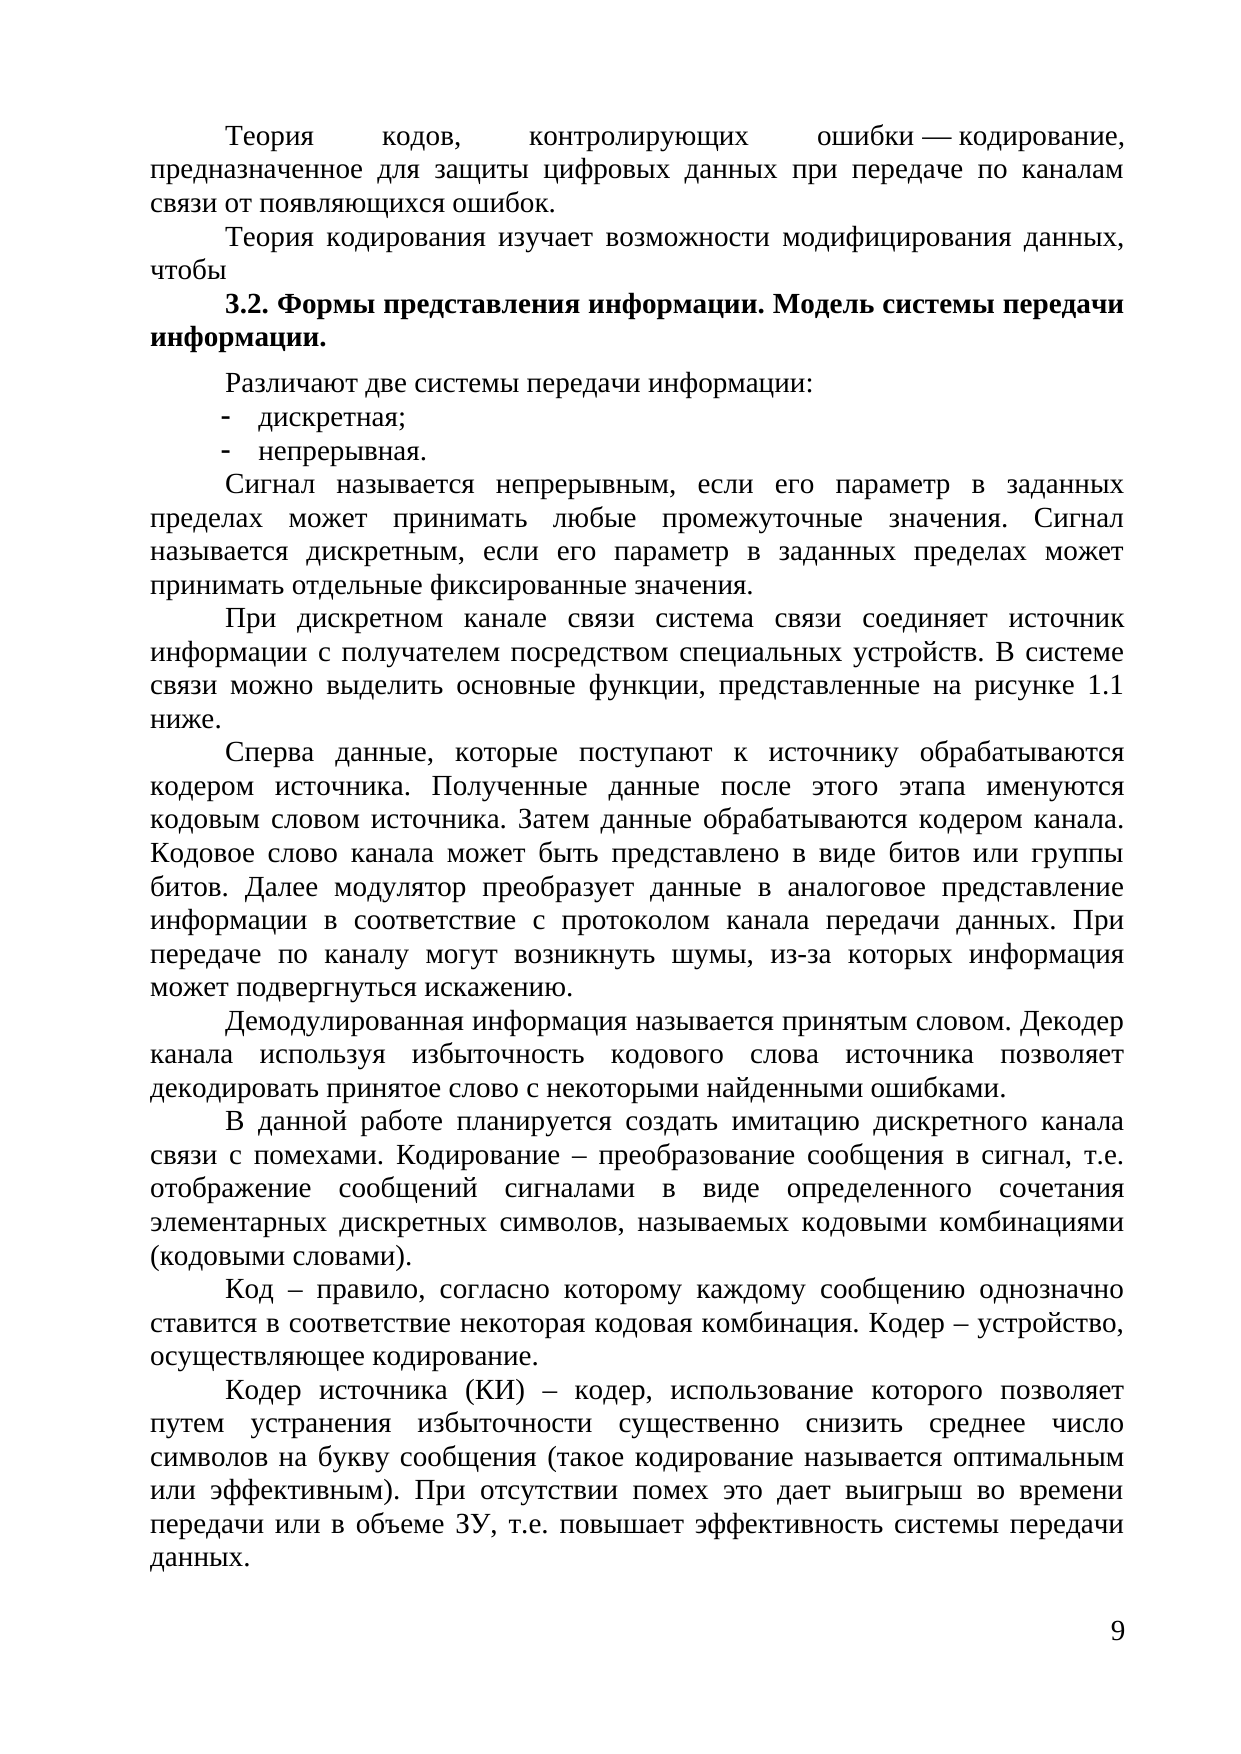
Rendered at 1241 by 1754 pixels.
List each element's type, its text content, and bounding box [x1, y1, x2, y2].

text При дискретном канале связи система связи соединяет источник информации с получателем посредством специальных устройств. В системе связи можно выделить основные функции, представленные на рисунке 1.1 ниже. [150, 600, 1125, 734]
text Кодер источника (КИ) – кодер, использование которого позволяет путем устранения избыточности существенно снизить среднее число символов на букву сообщения (такое кодирование называется оптимальным или эффективным). При отсутствии помех это дает выигрыш во времени передачи или в объеме ЗУ, т.е. повышает эффективность системы передачи данных. [150, 1372, 1125, 1573]
text Сигнал называется непрерывным, если его параметр в заданных пределах может принимать любые промежуточные значения. Сигнал называется дискретным, если его параметр в заданных пределах может принимать отдельные фиксированные значения. [150, 466, 1125, 600]
list дискретная; [221, 399, 1125, 433]
text Демодулированная информация называется принятым словом. Декодер канала используя избыточность кодового слова источника позволяет декодировать принятое слово с некоторыми найденными ошибками. [150, 1003, 1125, 1103]
text Код – правило, согласно которому каждому сообщению однозначно ставится в соответствие некоторая кодовая комбинация. Кодер – устройство, осуществляющее кодирование. [150, 1271, 1125, 1372]
list непрерывная. [221, 433, 1125, 466]
text В данной работе планируется создать имитацию дискретного канала связи с помехами. Кодирование – преобразование сообщения в сигнал, т.е. отображение сообщений сигналами в виде определенного сочетания элементарных дискретных символов, называемых кодовыми комбинациями (кодовыми словами). [150, 1103, 1125, 1271]
text Теория кодирования изучает возможности модифицирования данных, чтобы [150, 219, 1125, 286]
subtitle 3.2. Формы представления информации. Модель системы передачи информации. [150, 286, 1125, 353]
text Различают две системы передачи информации: [150, 365, 1125, 399]
text Теория кодов, контролирующих ошибки — кодирование, предназначенное для защиты цифровых данных при передаче по каналам связи от появляющихся ошибок. [150, 118, 1125, 219]
text Сперва данные, которые поступают к источнику обрабатываются кодером источника. Полученные данные после этого этапа именуются кодовым словом источника. Затем данные обрабатываются кодером канала. Кодовое слово канала может быть представлено в виде битов или группы битов. Далее модулятор преобразует данные в аналоговое представление информации в соответствие с протоколом канала передачи данных. При передаче по каналу могут возникнуть шумы, из-за которых информация может подвергнуться искажению. [150, 734, 1125, 1003]
